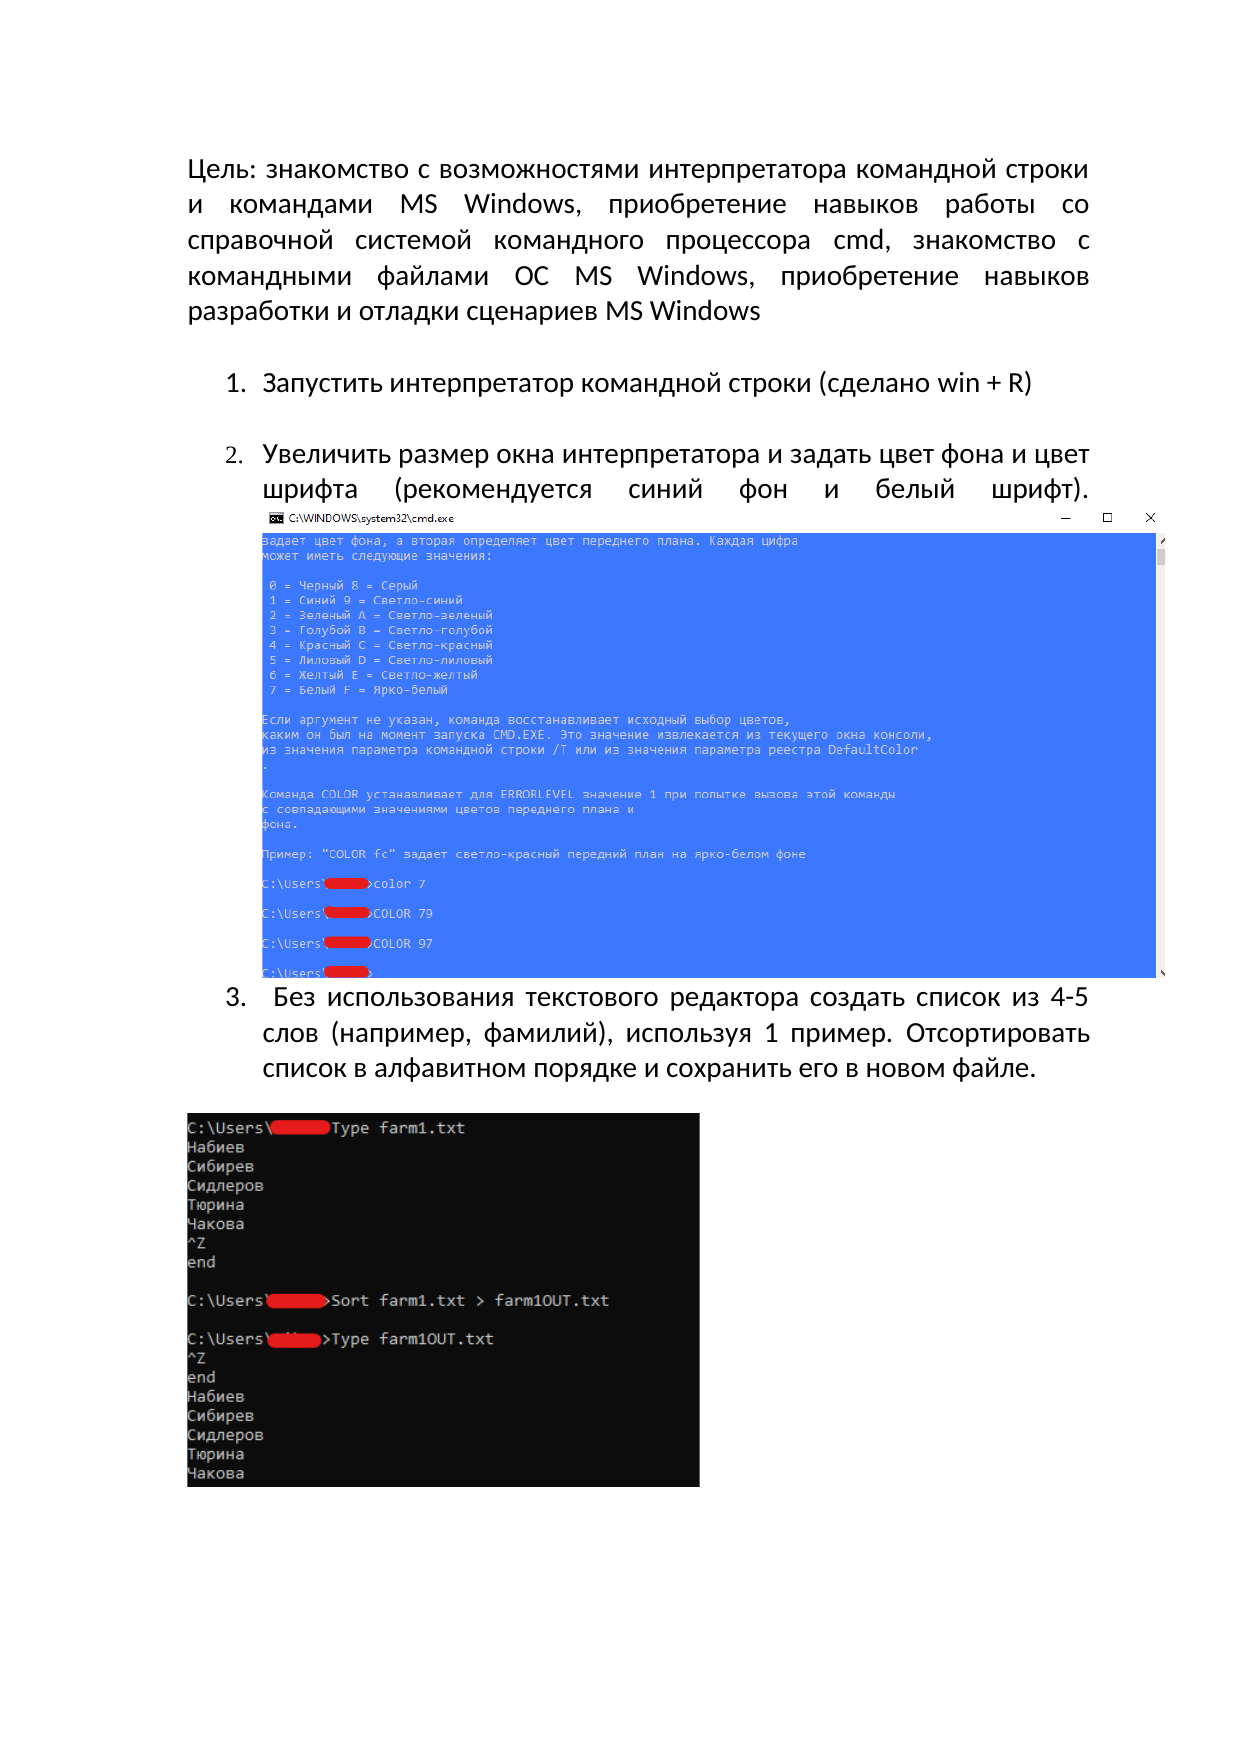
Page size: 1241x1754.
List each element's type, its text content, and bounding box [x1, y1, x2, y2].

text Цель: знакомство с возможностями интерпретатора командной строки и командами MS Windows, приобретение навыков работы со справочной системой командного процессора cmd, знакомство с командными файлами ОС MS Windows, приобретение навыков разработки и отладки сценариев MS Windows [187, 150, 1090, 328]
list Запустить интерпретатор командной строки (сделано win + R) [225, 364, 1090, 399]
list Без использования текстового редактора создать список из 4-5 слов (например, фамилий), используя 1 пример. Отсортировать список в алфавитном порядке и сохранить его в новом файле. [225, 978, 1090, 1085]
picture [187, 1113, 700, 1487]
picture [262, 506, 1166, 978]
